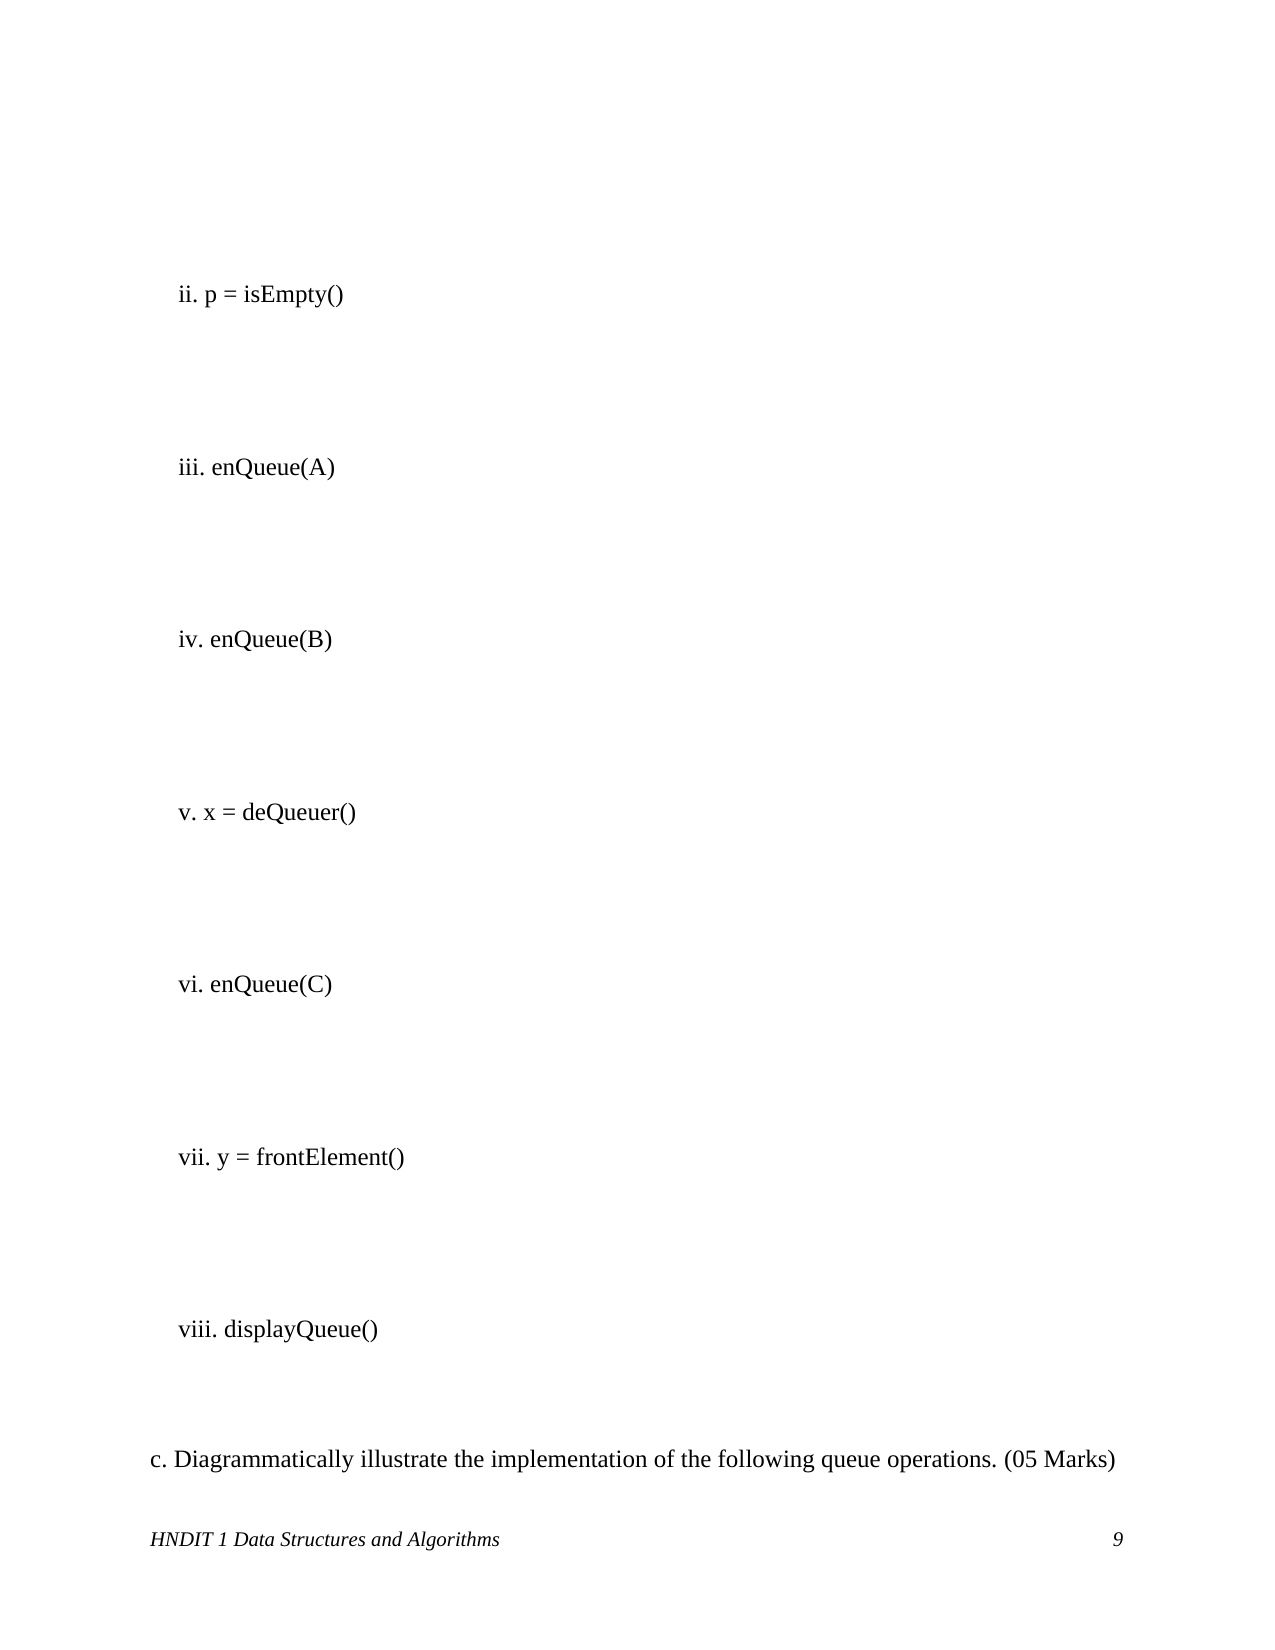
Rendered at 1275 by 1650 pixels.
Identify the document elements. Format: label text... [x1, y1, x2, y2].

text c. Diagrammatically illustrate the implementation of the following queue operations. (05 Marks) [150, 1444, 1125, 1472]
text vii. y = frontElement() [178, 1142, 1125, 1171]
text iv. enQueue(B) [178, 624, 1125, 653]
text ii. p = isEmpty() [178, 279, 1125, 308]
text v. x = deQueuer() [178, 797, 1125, 826]
text vi. enQueue(C) [178, 969, 1125, 998]
text viii. displayQueue() [178, 1314, 1125, 1343]
text iii. enQueue(A) [178, 452, 1125, 481]
